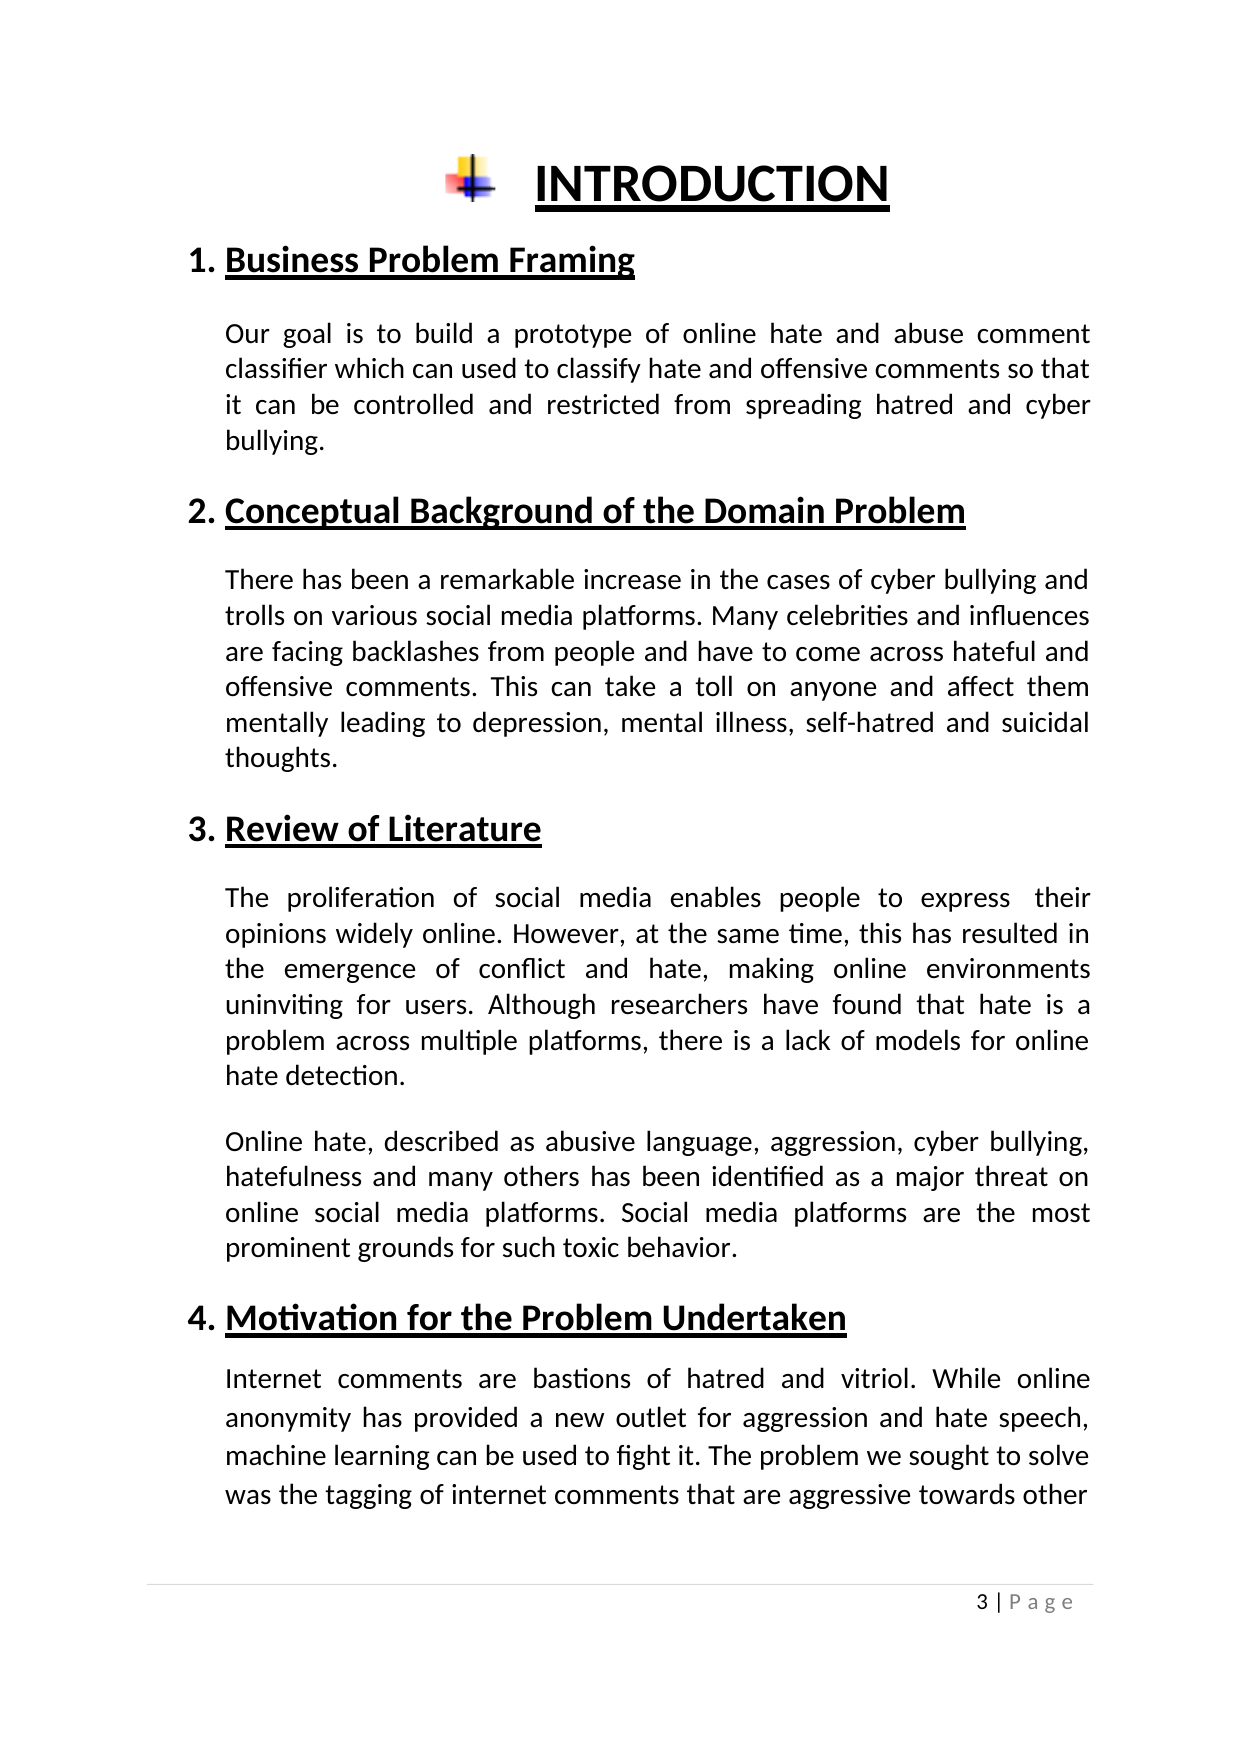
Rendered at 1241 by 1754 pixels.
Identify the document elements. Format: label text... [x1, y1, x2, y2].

list Business Problem Framing [187, 236, 1176, 282]
picture [445, 154, 496, 202]
text INTRODUCTION [282, 150, 1054, 214]
subtitle Review of Literature [187, 804, 1176, 850]
subtitle Conceptual Background of the Domain Problem [187, 487, 1176, 532]
text There has been a remarkable increase in the cases of cyber bullying and trolls on various social media platforms. Many celebrities and influences are facing backlashes from people and have to come across hateful and offensive comments. This can take a toll on anyone and affect them mentally leading to depression, mental illness, self-hatred and suicidal thoughts. [225, 561, 1091, 775]
text Our goal is to build a prototype of online hate and abuse comment classifier which can used to classify hate and offensive comments so that it can be controlled and restricted from spreading hatred and cyber bullying. [225, 315, 1091, 457]
text Internet comments are bastions of hatred and vitriol. While online anonymity has provided a new outlet for aggression and hate speech, machine learning can be used to fight it. The problem we sought to solve was the tagging of internet comments that are aggressive towards other [225, 1361, 1091, 1511]
text The proliferation of social media enables people to express their opinions widely online. However, at the same time, this has resulted in the emergence of conflict and hate, making online environments uninviting for users. Although researchers have found that hate is a problem across multiple platforms, there is a lack of models for online hate detection. [225, 879, 1091, 1093]
subtitle Motivation for the Problem Undertaken [187, 1294, 1176, 1340]
text Online hate, described as abusive language, aggression, cyber bullying, hatefulness and many others has been identified as a major threat on online social media platforms. Social media platforms are the most prominent grounds for such toxic behavior. [225, 1123, 1091, 1265]
